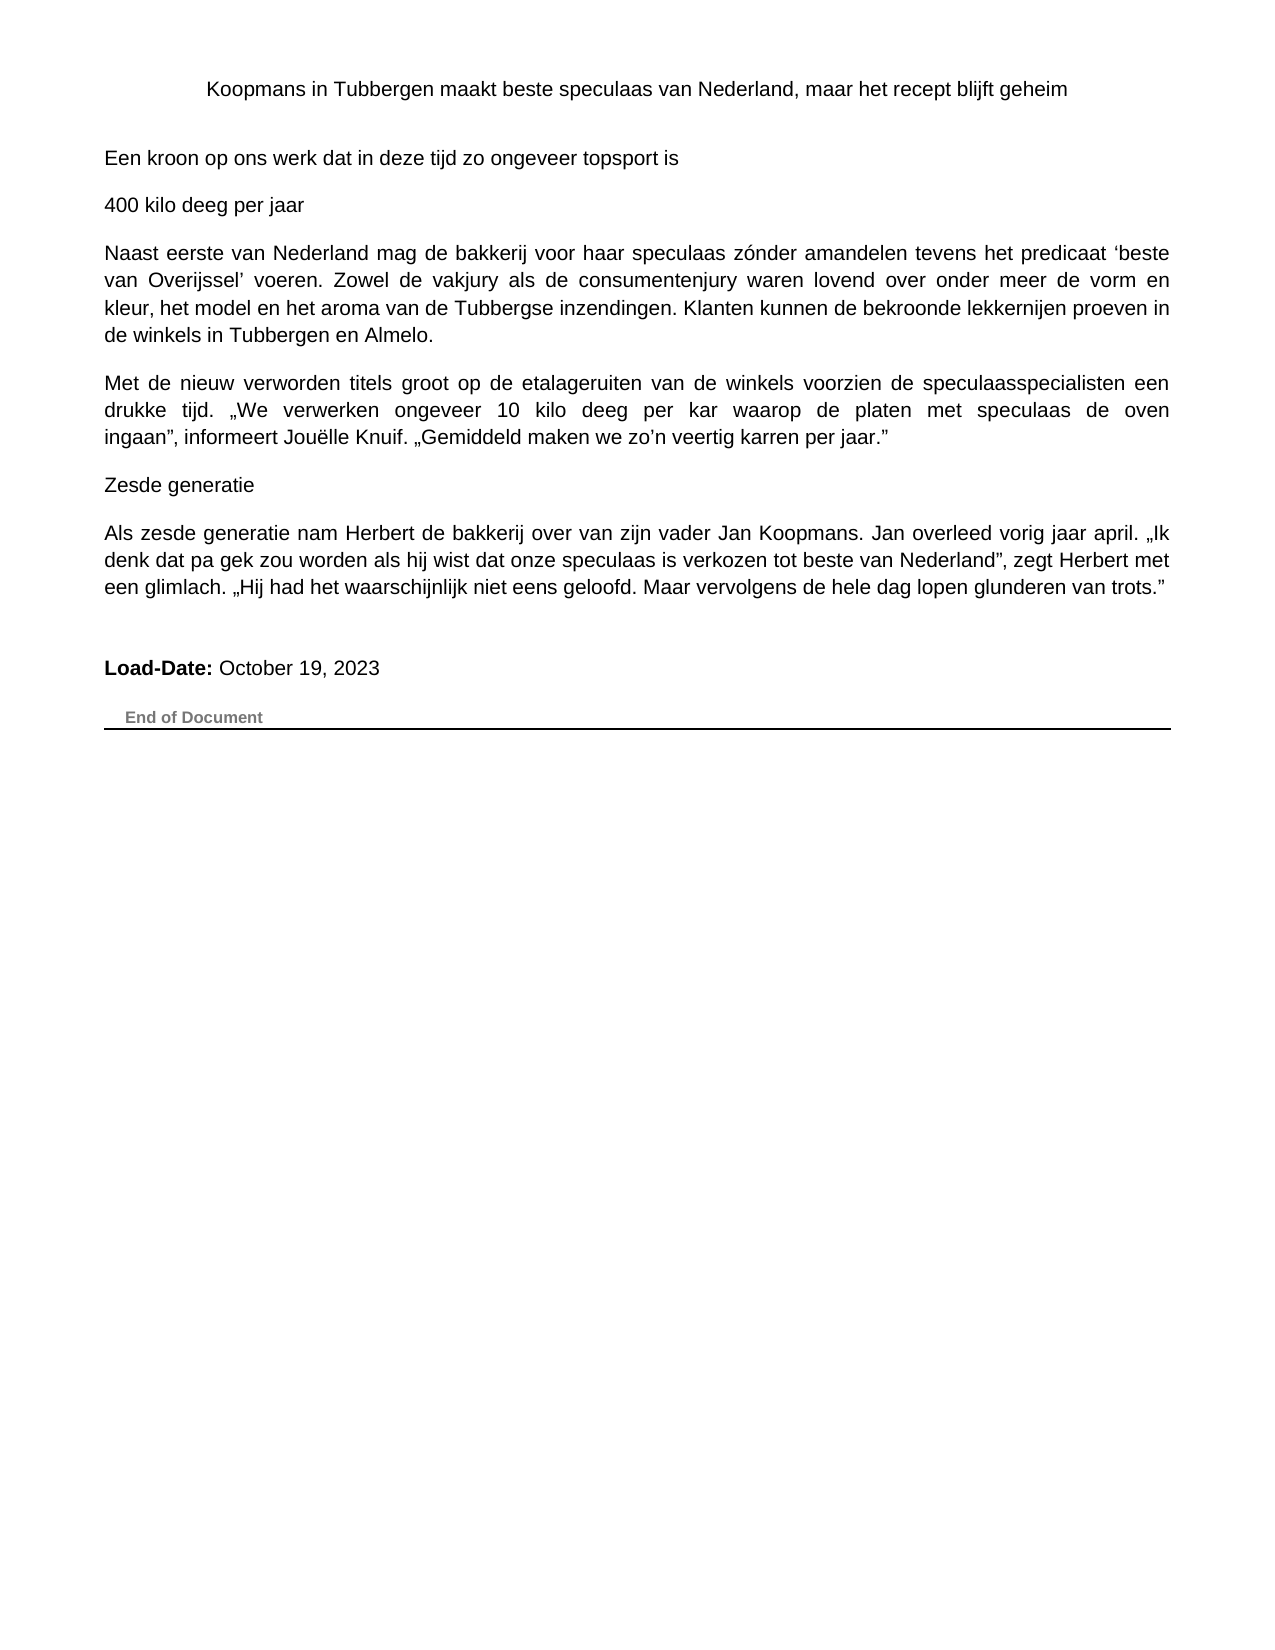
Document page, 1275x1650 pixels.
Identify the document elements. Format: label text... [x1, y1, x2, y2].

text Als zesde generatie nam Herbert de bakkerij over van zijn vader Jan Koopmans. Jan overleed vorig jaar april. „Ik denk dat pa gek zou worden als hij wist dat onze speculaas is verkozen tot beste van Nederland”‚ zegt Herbert met een glimlach. „Hij had het waarschijnlijk niet eens geloofd. Maar vervolgens de hele dag lopen glunderen van trots.” [104, 517, 1171, 598]
text Load-Date: October 19, 2023 [104, 623, 1171, 679]
text Een kroon op ons werk dat in deze tijd zo ongeveer topsport is [104, 142, 1171, 169]
text Met de nieuw verworden titels groot op de etalageruiten van de winkels voorzien de speculaasspecialisten een drukke tijd. „We verwerken ongeveer 10 kilo deeg per kar waarop de platen met speculaas de oven ingaan”‚ informeert Jouëlle Knuif. „Gemiddeld maken we zo’n veertig karren per jaar.” [104, 367, 1171, 448]
text Zesde generatie [104, 469, 1171, 496]
text 400 kilo deeg per jaar [104, 190, 1171, 217]
text Naast eerste van Nederland mag de bakkerij voor haar speculaas zónder amandelen tevens het predicaat ‘beste van Overijssel’ voeren. Zowel de vakjury als de consumentenjury waren lovend over onder meer de vorm en kleur‚ het model en het aroma van de Tubbergse inzendingen. Klanten kunnen de bekroonde lekkernijen proeven in de winkels in Tubbergen en Almelo. [104, 238, 1171, 346]
text End of Document [125, 708, 1171, 727]
